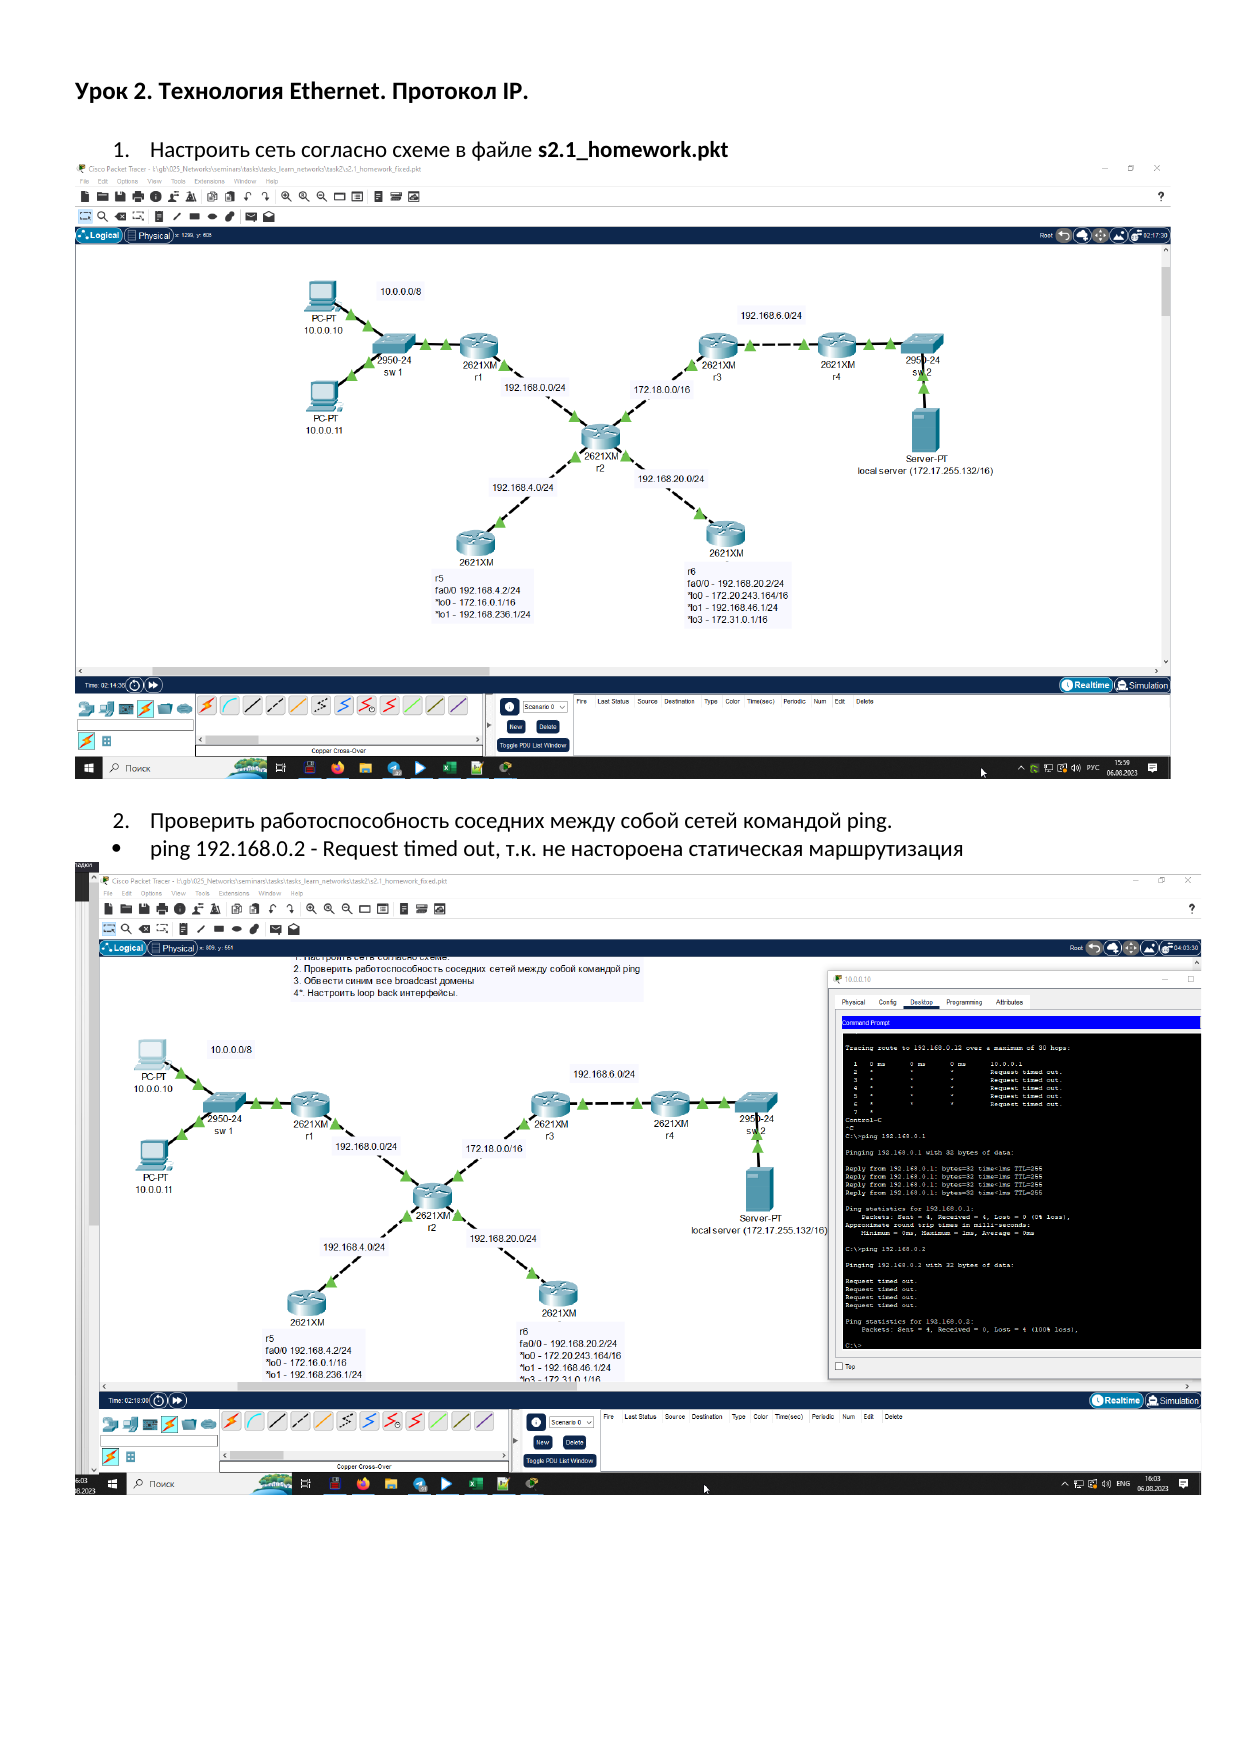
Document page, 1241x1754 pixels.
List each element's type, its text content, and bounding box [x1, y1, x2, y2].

list ping 192.168.0.2 - Request timed out, т.к. не настороена статическая маршрутизация [112, 834, 1165, 862]
picture [75, 162, 1171, 779]
list Проверить работоспособность соседних между собой сетей командой ping. [112, 806, 1165, 834]
list Настроить сеть согласно схеме в файле s2.1_homework.pkt [112, 135, 1165, 162]
text Урок 2. Технология Ethernet. Протокол IP. [75, 75, 1165, 106]
picture [75, 862, 1202, 1495]
